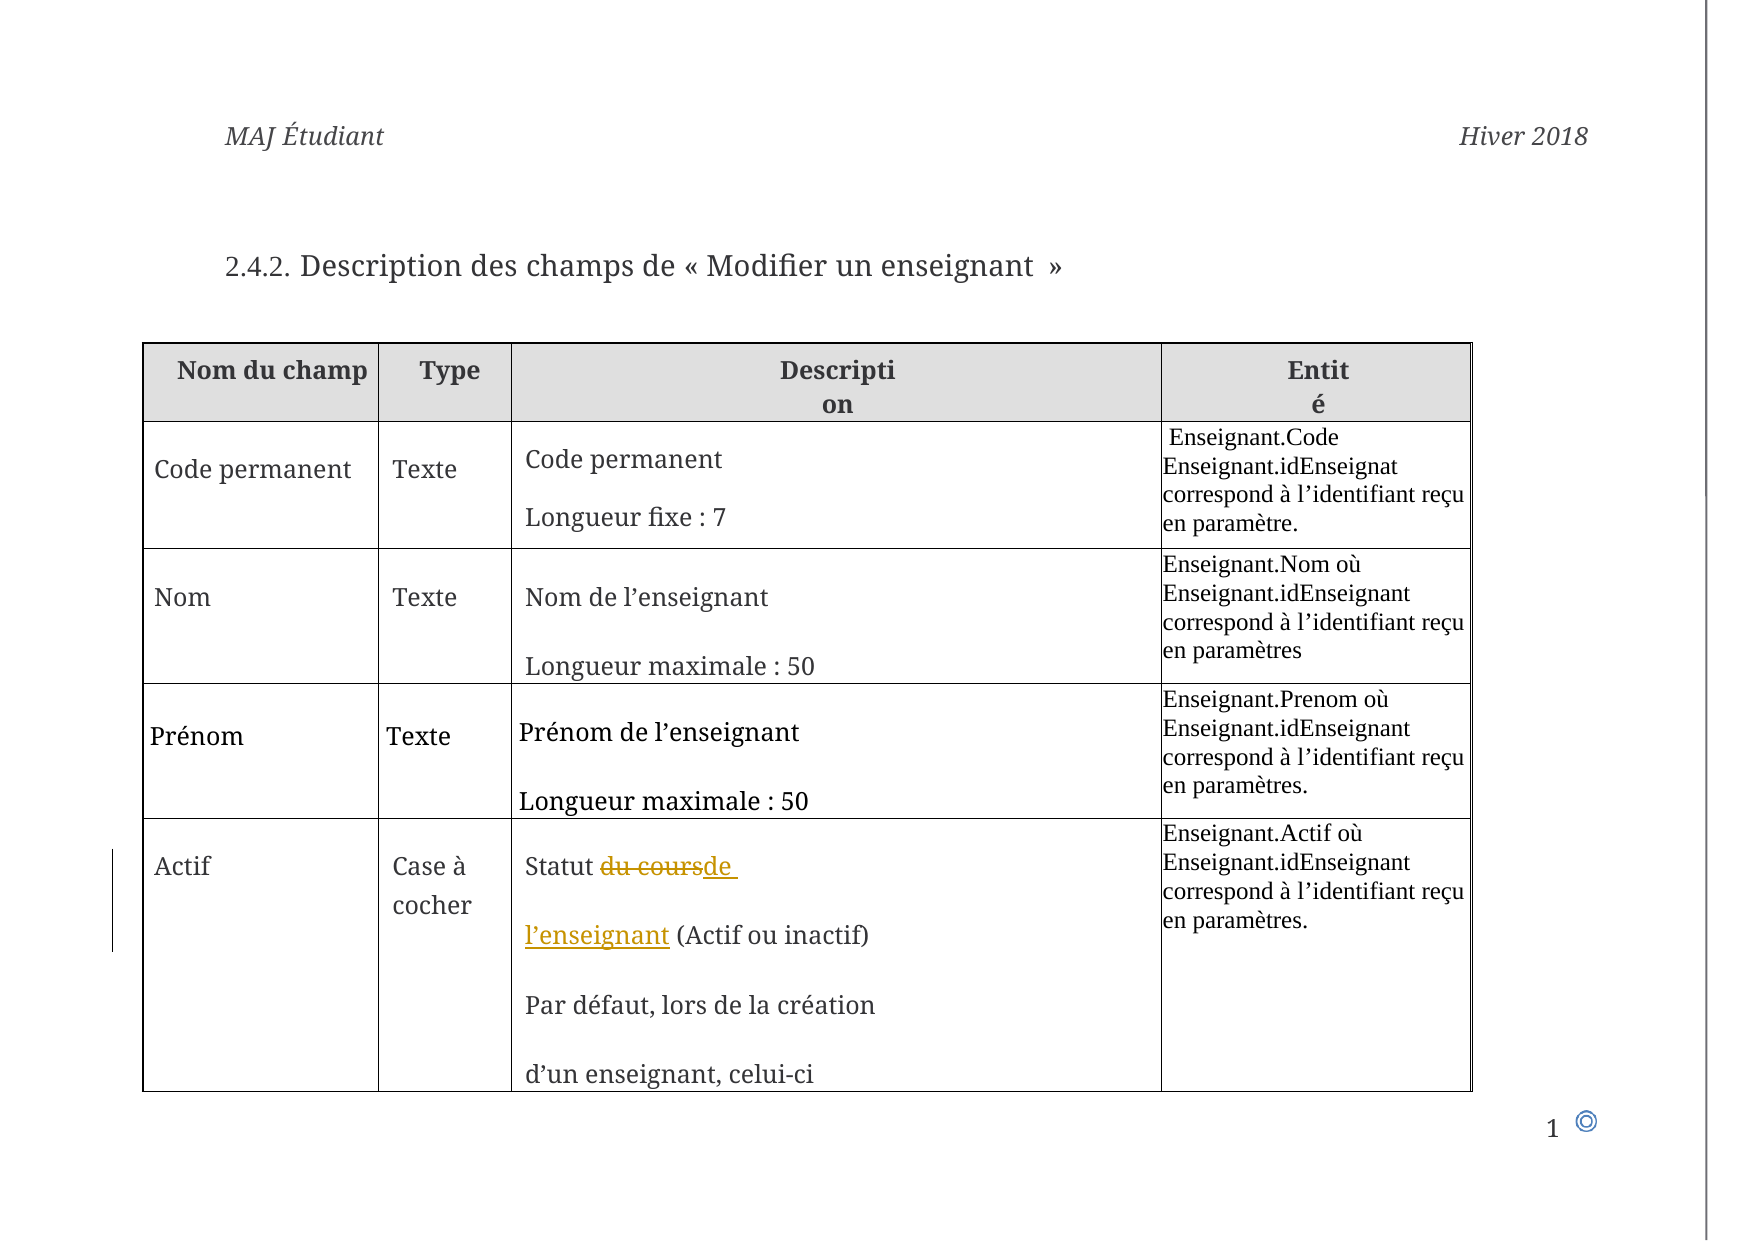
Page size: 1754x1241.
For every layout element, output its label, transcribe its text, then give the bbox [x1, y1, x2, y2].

table_cell Case à cocher [379, 819, 511, 1091]
table_cell Nom [144, 549, 378, 683]
picture [1575, 1110, 1597, 1132]
table_cell Code permanent Longueur fixe : 7 [512, 422, 1161, 548]
table_cell Enseignant.Nom où Enseignant.idEnseignant correspond à l’identifiant reçu en paramètres [1162, 549, 1470, 683]
table_cell Prénom [144, 684, 378, 817]
table_header Entité [1162, 344, 1470, 421]
table_header Nom du champ [144, 344, 378, 421]
table_cell Code permanent [144, 422, 378, 548]
table_header Type [379, 344, 511, 421]
table_cell Texte [379, 549, 511, 683]
table_cell Texte [379, 422, 511, 548]
table_cell Enseignant.Prenom où Enseignant.idEnseignant correspond à l’identifiant reçu en paramètres. [1162, 684, 1470, 817]
table_cell Enseignant.Code Enseignant.idEnseignat correspond à l’identifiant reçu en paramètre. [1162, 422, 1470, 548]
text MAJ Étudiant Hiver 2018 [225, 119, 1608, 153]
table_cell Actif [144, 819, 378, 1091]
table_cell Nom de l’enseignant Longueur maximale : 50 [512, 549, 1161, 683]
table_cell Enseignant.Actif où Enseignant.idEnseignant correspond à l’identifiant reçu en paramètres. [1162, 819, 1470, 1091]
table_header Description [512, 344, 1161, 421]
table_cell Prénom de l’enseignant Longueur maximale : 50 [512, 684, 1161, 817]
subtitle Description des champs de « Modifier un enseignant » [225, 246, 1608, 285]
table_cell Texte [379, 684, 511, 817]
